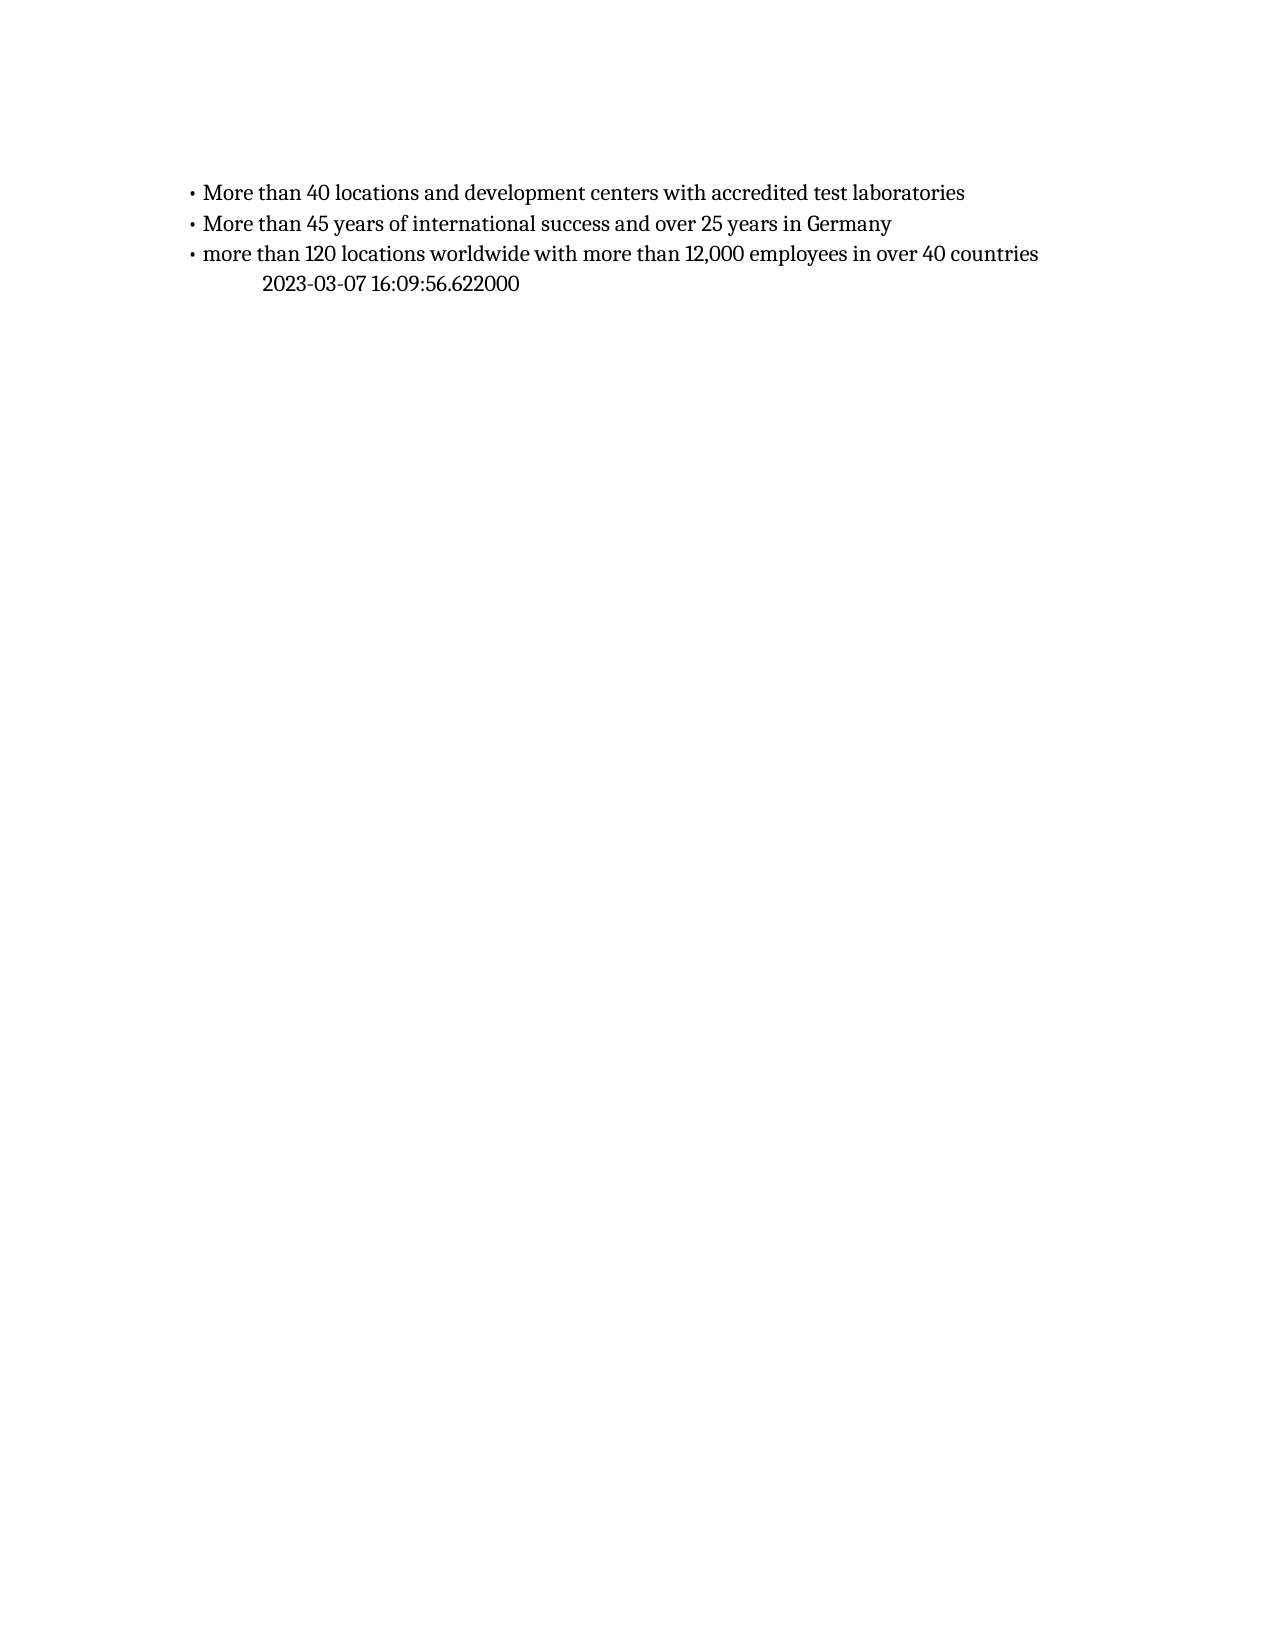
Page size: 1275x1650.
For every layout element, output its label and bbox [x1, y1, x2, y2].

text [187, 150, 1087, 327]
